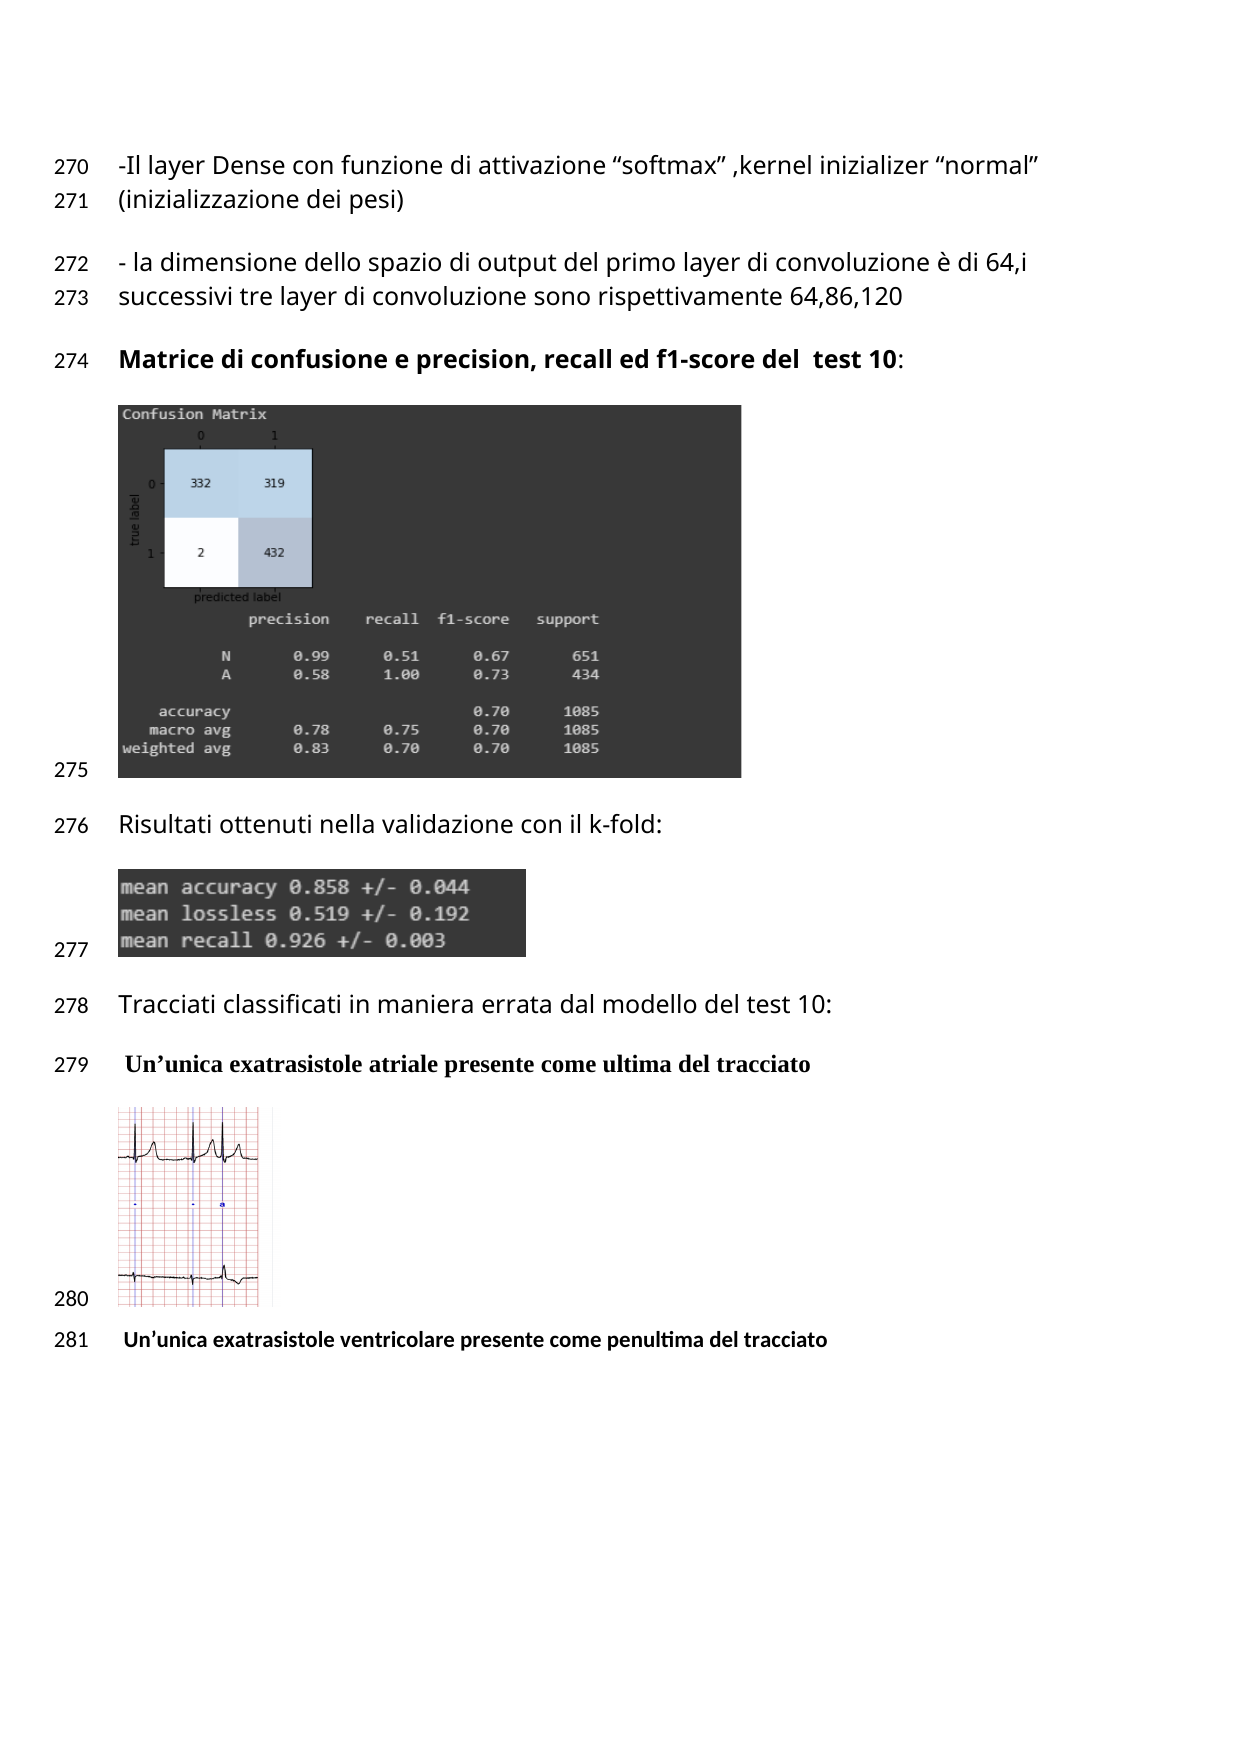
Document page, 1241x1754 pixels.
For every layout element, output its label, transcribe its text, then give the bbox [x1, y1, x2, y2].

text Tracciati classificati in maniera errata dal modello del test 10: [118, 986, 1122, 1020]
picture [118, 869, 526, 957]
picture [118, 1107, 281, 1307]
text Un’unica exatrasistole atriale presente come ultima del tracciato [118, 1049, 1122, 1078]
text Un’unica exatrasistole ventricolare presente come penultima del tracciato [118, 1326, 1122, 1353]
text Matrice di confusione e precision, recall ed f1-score del test 10: [118, 342, 1122, 376]
text -Il layer Dense con funzione di attivazione “softmax” ,kernel inizializer “normal” (inizializzazione dei pesi) [118, 148, 1122, 216]
picture [118, 405, 742, 778]
text Risultati ottenuti nella validazione con il k-fold: [118, 806, 1122, 840]
text - la dimensione dello spazio di output del primo layer di convoluzione è di 64,i successivi tre layer di convoluzione sono rispettivamente 64,86,120 [118, 245, 1122, 313]
